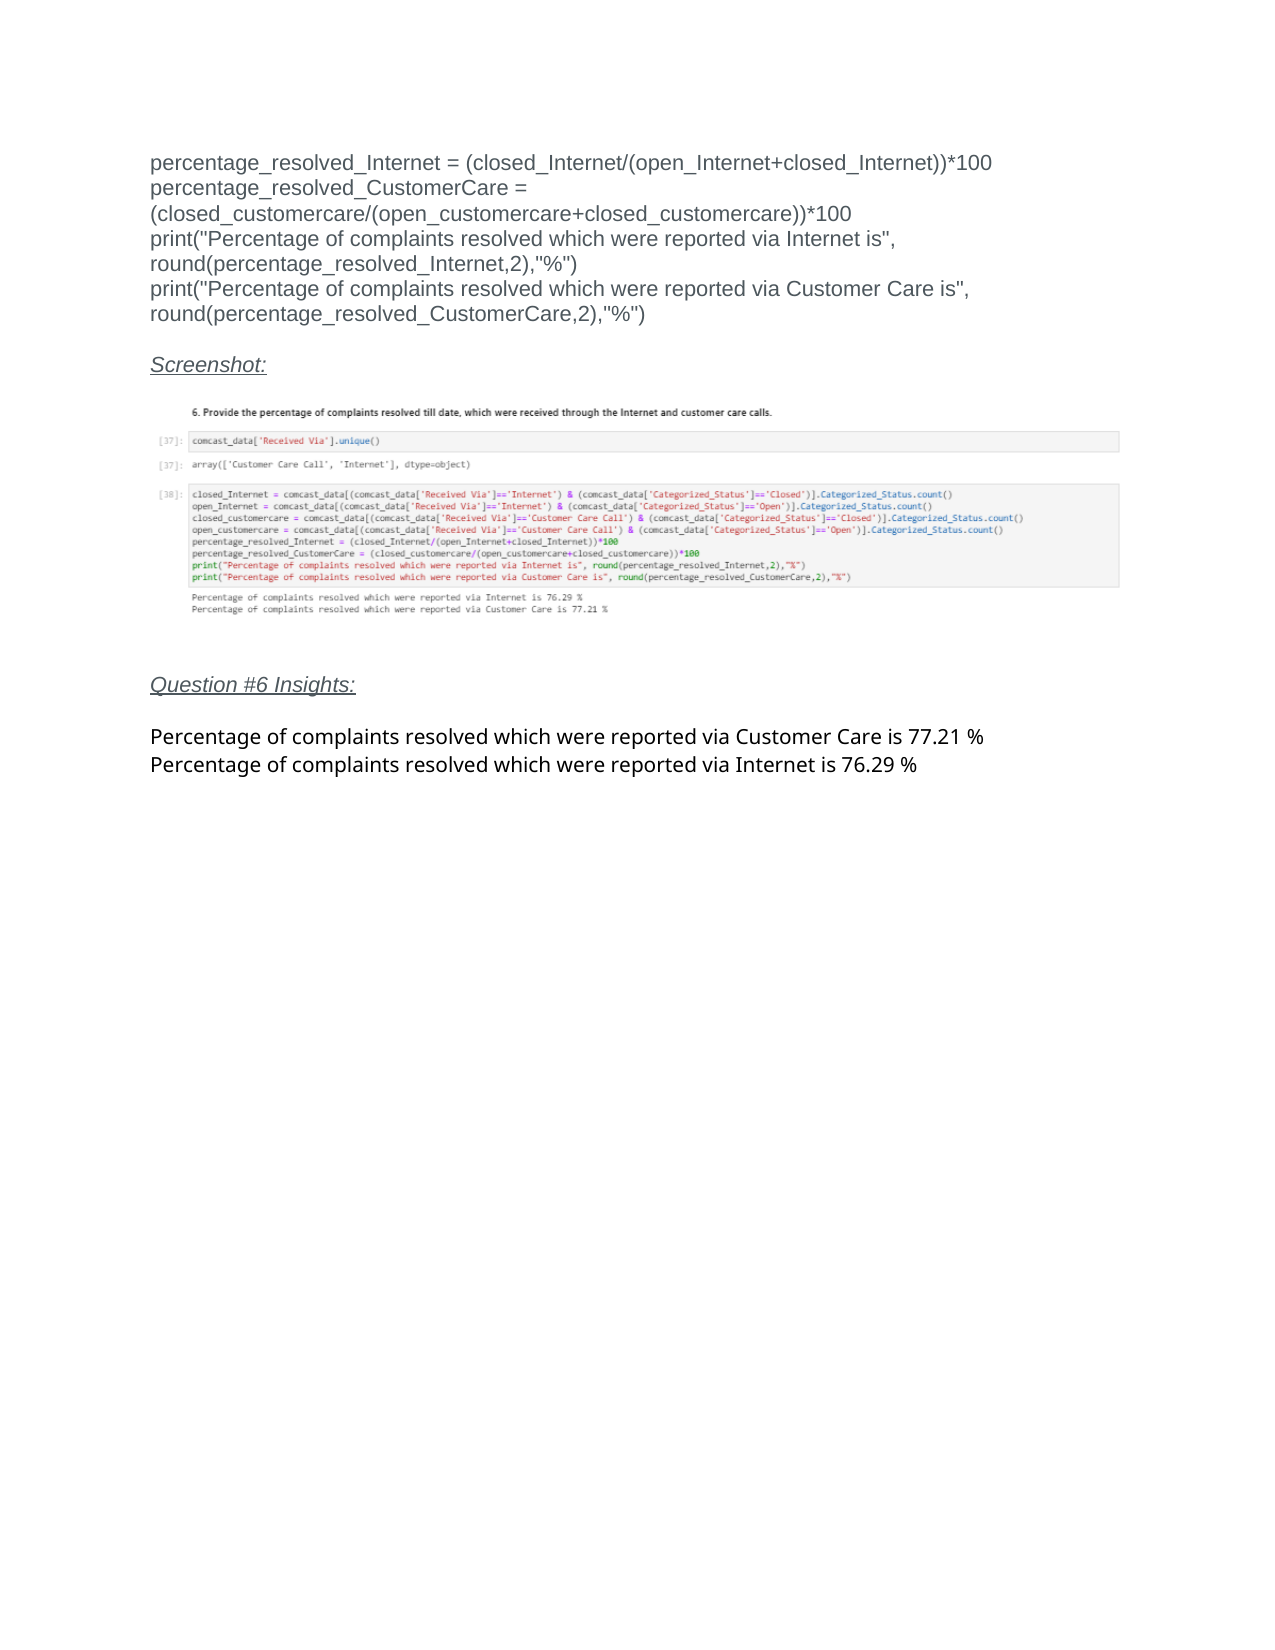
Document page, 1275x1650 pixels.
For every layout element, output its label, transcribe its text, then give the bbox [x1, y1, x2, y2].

text Screenshot: [150, 352, 1125, 377]
text percentage_resolved_CustomerCare = (closed_customercare/(open_customercare+closed_customercare))*100 [150, 175, 1125, 226]
text Percentage of complaints resolved which were reported via Customer Care is 77.21 % [150, 722, 1125, 750]
text Percentage of complaints resolved which were reported via Internet is 76.29 % [150, 750, 1125, 779]
text Question #6 Insights: [150, 672, 1125, 697]
text print("Percentage of complaints resolved which were reported via Customer Care is", round(percentage_resolved_CustomerCare,2),"%") [150, 276, 1125, 326]
text percentage_resolved_Internet = (closed_Internet/(open_Internet+closed_Internet))*100 [150, 150, 1125, 175]
text print("Percentage of complaints resolved which were reported via Internet is", round(percentage_resolved_Internet,2),"%") [150, 226, 1125, 276]
picture [150, 402, 1125, 622]
